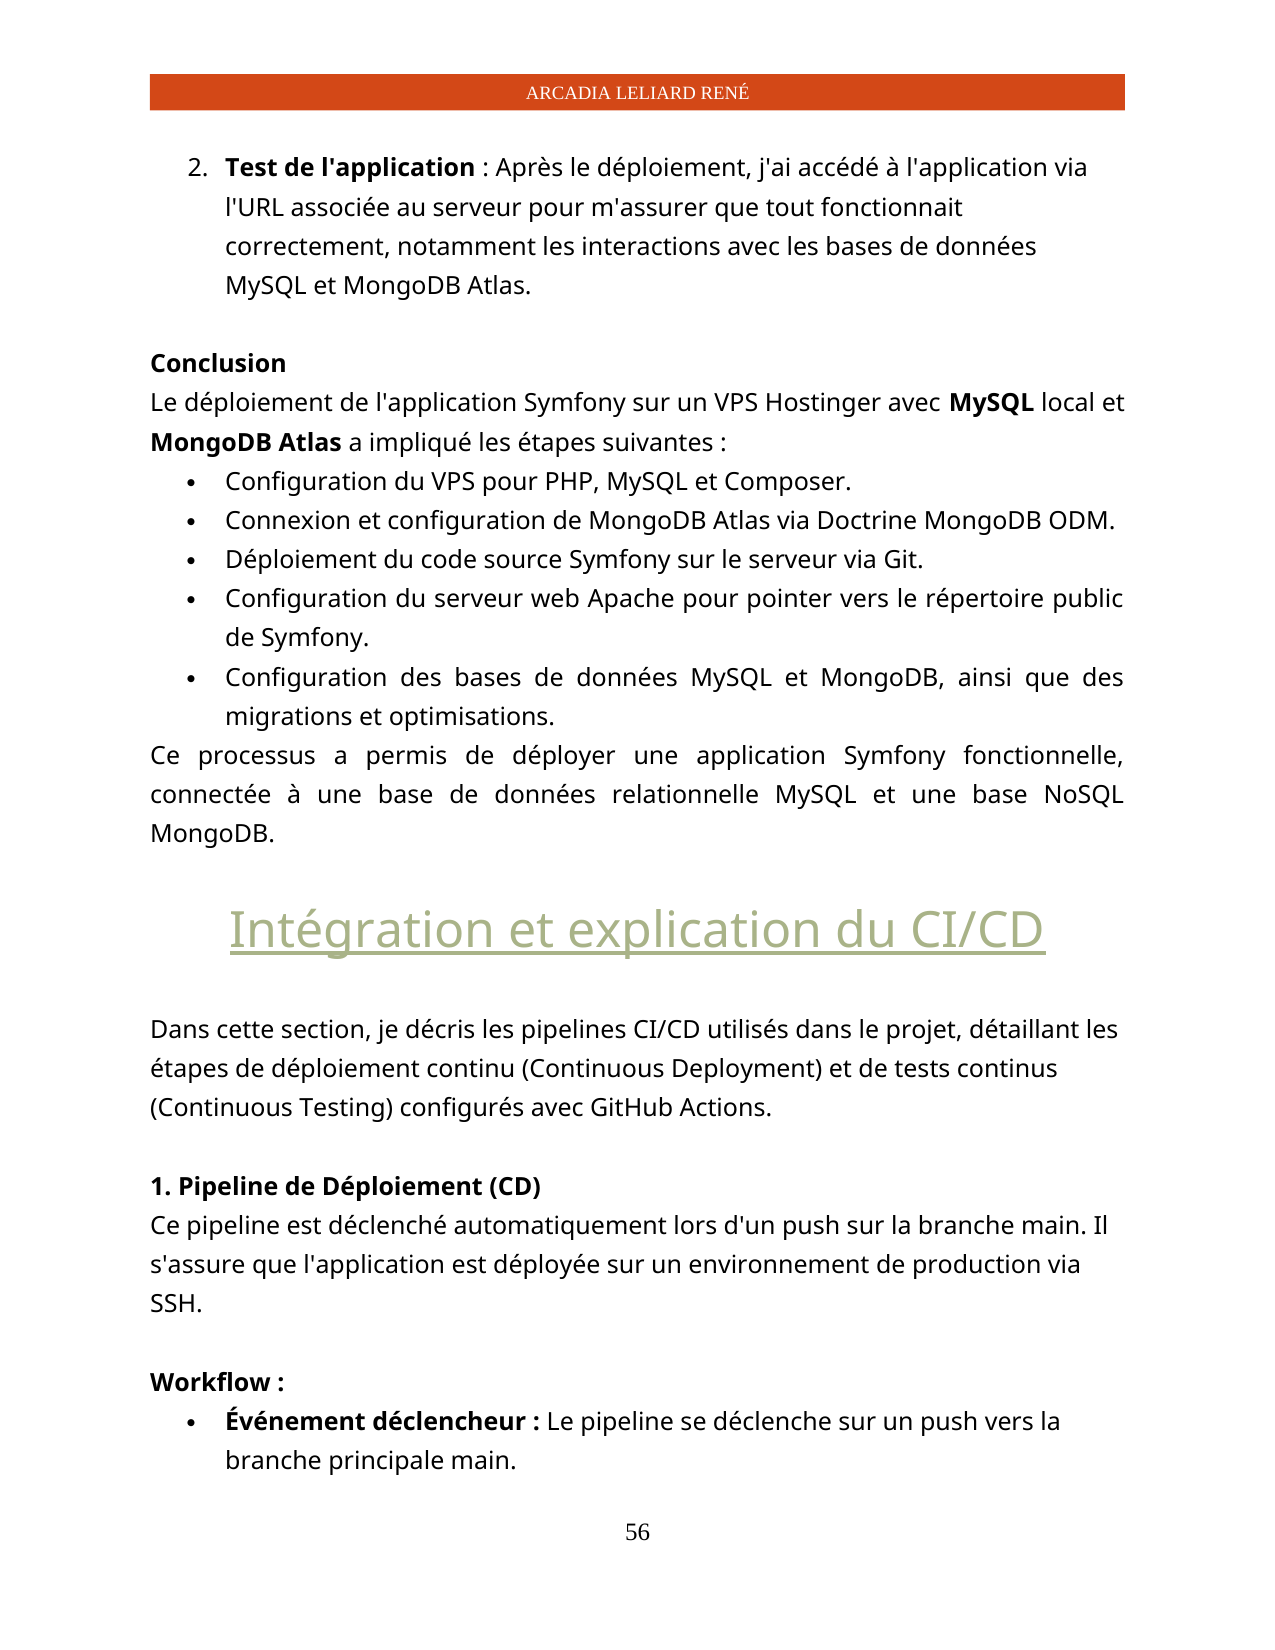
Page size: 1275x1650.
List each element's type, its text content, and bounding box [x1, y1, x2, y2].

text Ce pipeline est déclenché automatiquement lors d'un push sur la branche main. Il s'assure que l'application est déployée sur un environnement de production via SSH. [150, 1207, 1125, 1320]
list Connexion et configuration de MongoDB Atlas via Doctrine MongoDB ODM. [187, 502, 1125, 537]
text Intégration et explication du CI/CD [150, 894, 1125, 962]
text Dans cette section, je décris les pipelines CI/CD utilisés dans le projet, détaillant les étapes de déploiement continu (Continuous Deployment) et de tests continus (Continuous Testing) configurés avec GitHub Actions. [150, 1012, 1125, 1124]
list Configuration du serveur web Apache pour pointer vers le répertoire public de Symfony. [187, 581, 1125, 654]
list Événement déclencheur : Le pipeline se déclenche sur un push vers la branche principale main. [187, 1403, 1125, 1477]
text 1. Pipeline de Déploiement (CD) [150, 1168, 1125, 1202]
text Conclusion [150, 346, 1125, 380]
list Configuration des bases de données MySQL et MongoDB, ainsi que des migrations et optimisations. [187, 659, 1125, 732]
list Déploiement du code source Symfony sur le serveur via Git. [187, 542, 1125, 576]
text Workflow : [150, 1364, 1125, 1398]
text Le déploiement de l'application Symfony sur un VPS Hostinger avec MySQL local et MongoDB Atlas a impliqué les étapes suivantes : [150, 385, 1125, 458]
list Configuration du VPS pour PHP, MySQL et Composer. [187, 463, 1125, 497]
text Ce processus a permis de déployer une application Symfony fonctionnelle, connectée à une base de données relationnelle MySQL et une base NoSQL MongoDB. [150, 737, 1125, 850]
